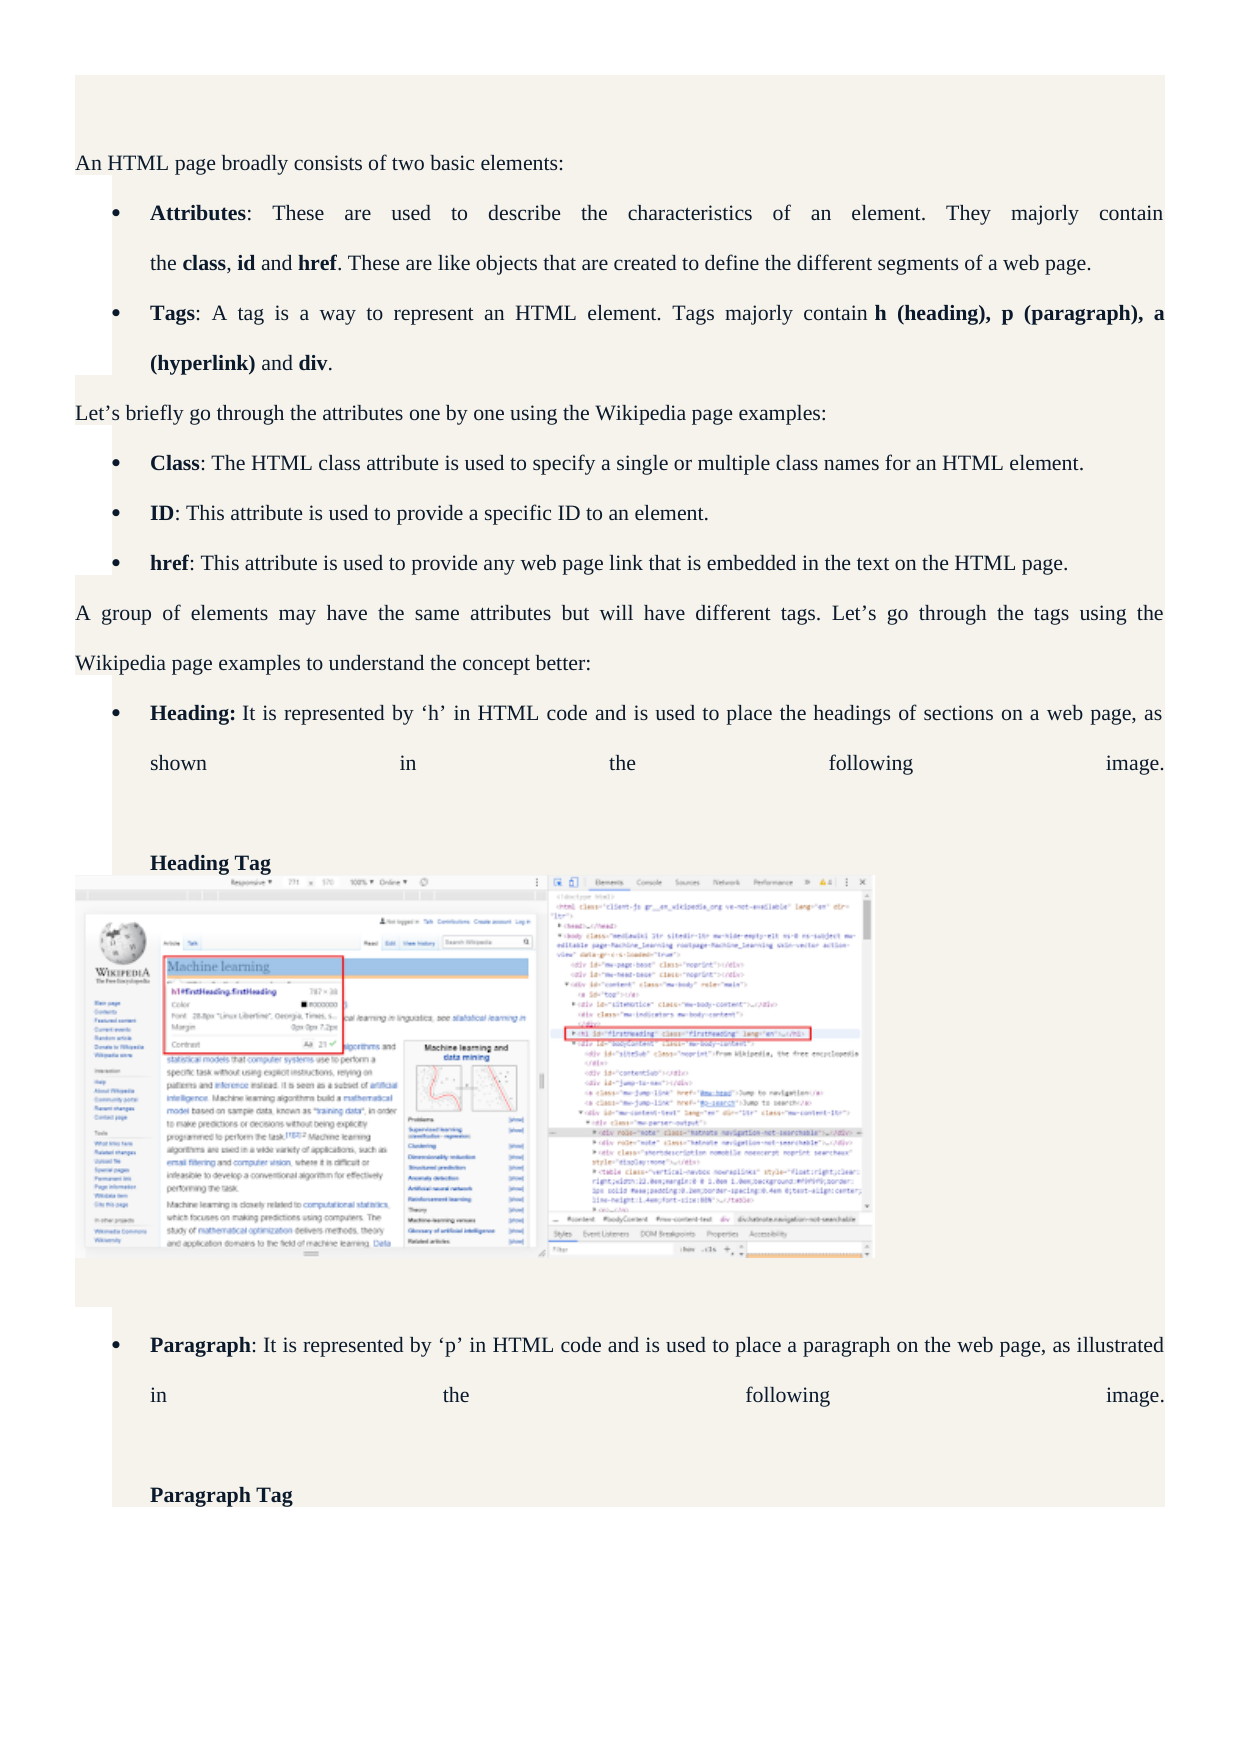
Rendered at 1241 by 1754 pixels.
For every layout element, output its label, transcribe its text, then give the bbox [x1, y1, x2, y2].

list Attributes: These are used to describe the characteristics of an element. They majorly contain the class, id and href. These are like objects that are created to define the different segments of a web page. [112, 175, 1165, 275]
list Paragraph: It is represented by ‘p’ in HTML code and is used to place a paragraph on the web page, as illustrated in the following image. Paragraph Tag [112, 1307, 1165, 1507]
text Let’s briefly go through the attributes one by one using the Wikipedia page examples: [75, 375, 1165, 425]
list ID: This attribute is used to provide a specific ID to an element. [112, 475, 1165, 525]
text A group of elements may have the same attributes but will have different tags. Let’s go through the tags using the Wikipedia page examples to understand the concept better: [75, 575, 1165, 675]
text An HTML page broadly consists of two basic elements: [75, 75, 1165, 175]
picture [75, 875, 876, 1258]
list Tags: A tag is a way to represent an HTML element. Tags majorly contain h (heading), p (paragraph), a (hyperlink) and div. [112, 275, 1165, 375]
list Class: The HTML class attribute is used to specify a single or multiple class names for an HTML element. [112, 425, 1165, 475]
list href: This attribute is used to provide any web page link that is embedded in the text on the HTML page. [112, 525, 1165, 575]
list Heading: It is represented by ‘h’ in HTML code and is used to place the headings of sections on a web page, as shown in the following image. Heading Tag [112, 675, 1165, 875]
